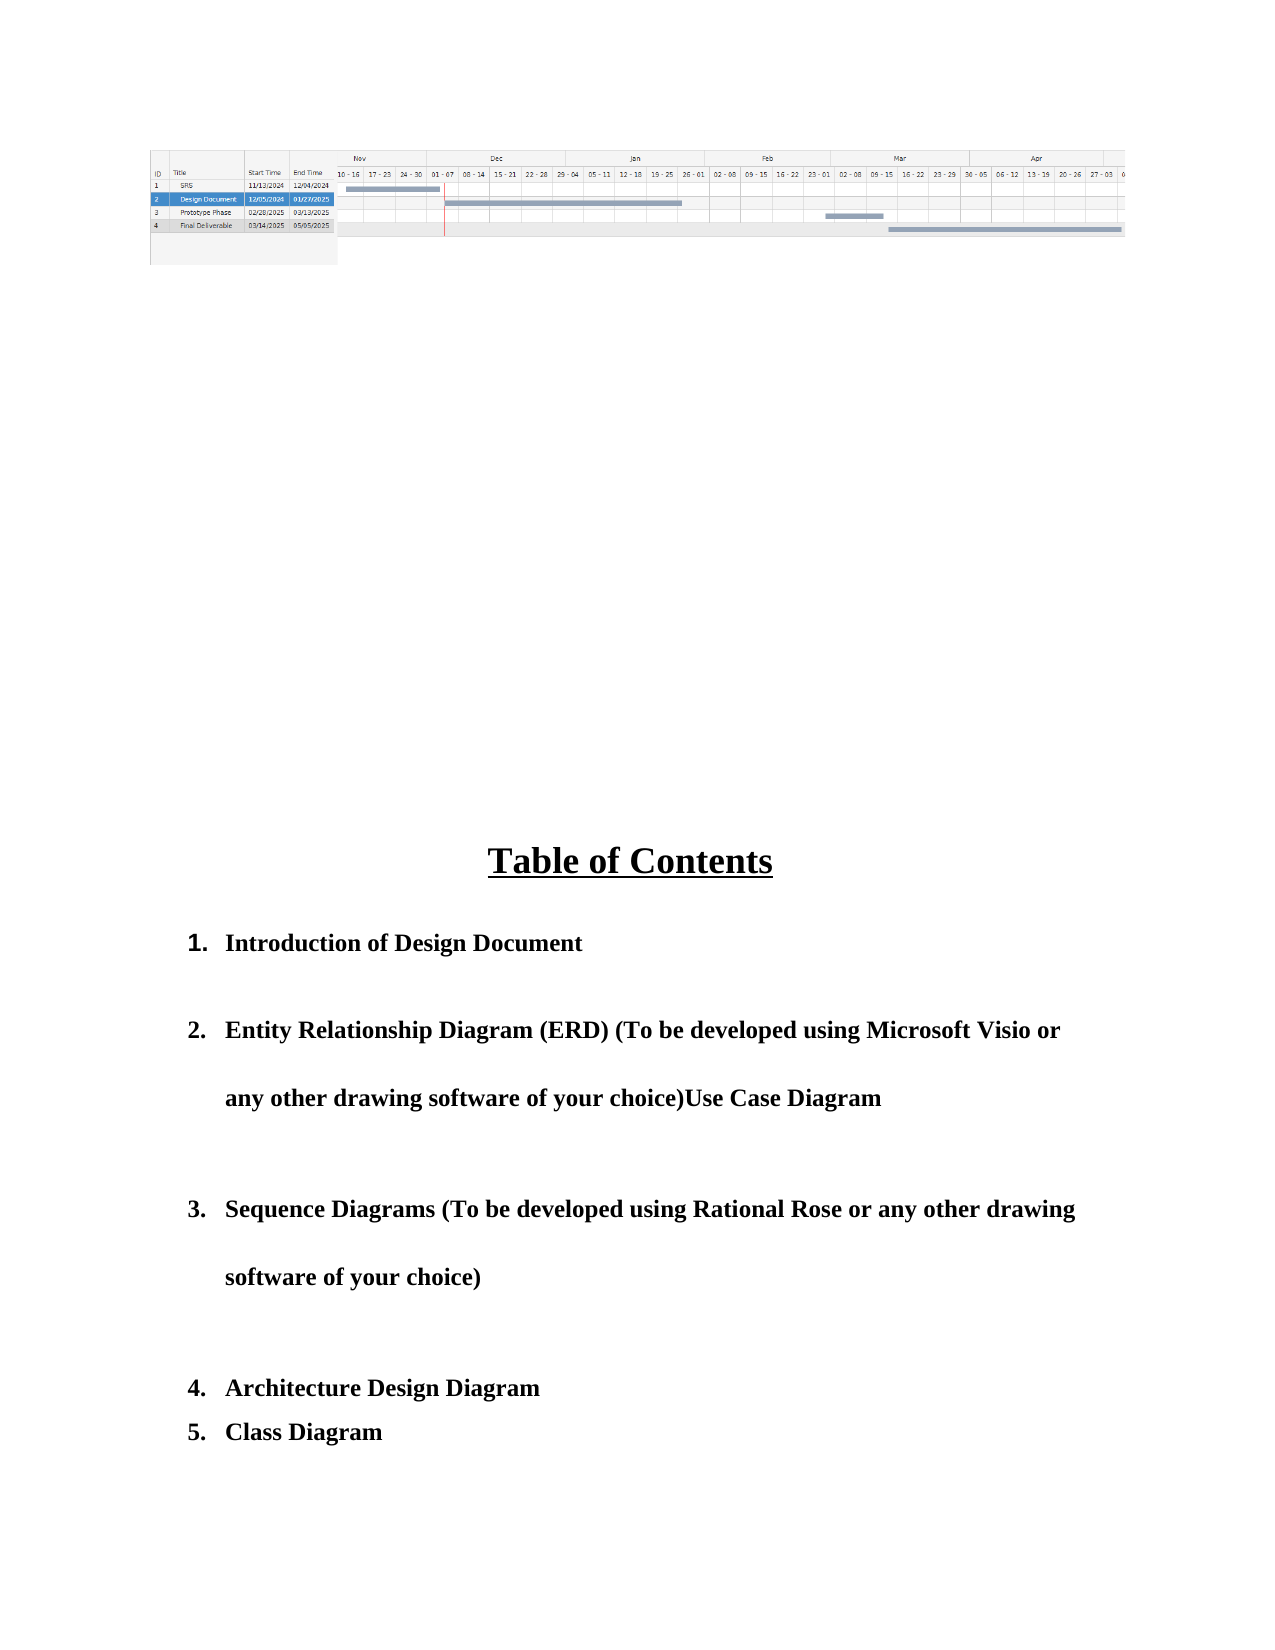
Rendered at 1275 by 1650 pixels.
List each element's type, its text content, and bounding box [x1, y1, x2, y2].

text software of your choice) [225, 1262, 1125, 1291]
list Entity Relationship Diagram (ERD) (To be developed using Microsoft Visio or [187, 1015, 1125, 1043]
picture [150, 150, 1125, 265]
list Architecture Design Diagram [187, 1373, 1125, 1402]
text any other drawing software of your choice)Use Case Diagram [225, 1083, 1125, 1112]
list Sequence Diagrams (To be developed using Rational Rose or any other drawing [187, 1194, 1125, 1223]
list Class Diagram [187, 1417, 1125, 1445]
text Table of Contents [150, 838, 1125, 882]
list Introduction of Design Document [187, 928, 1125, 957]
